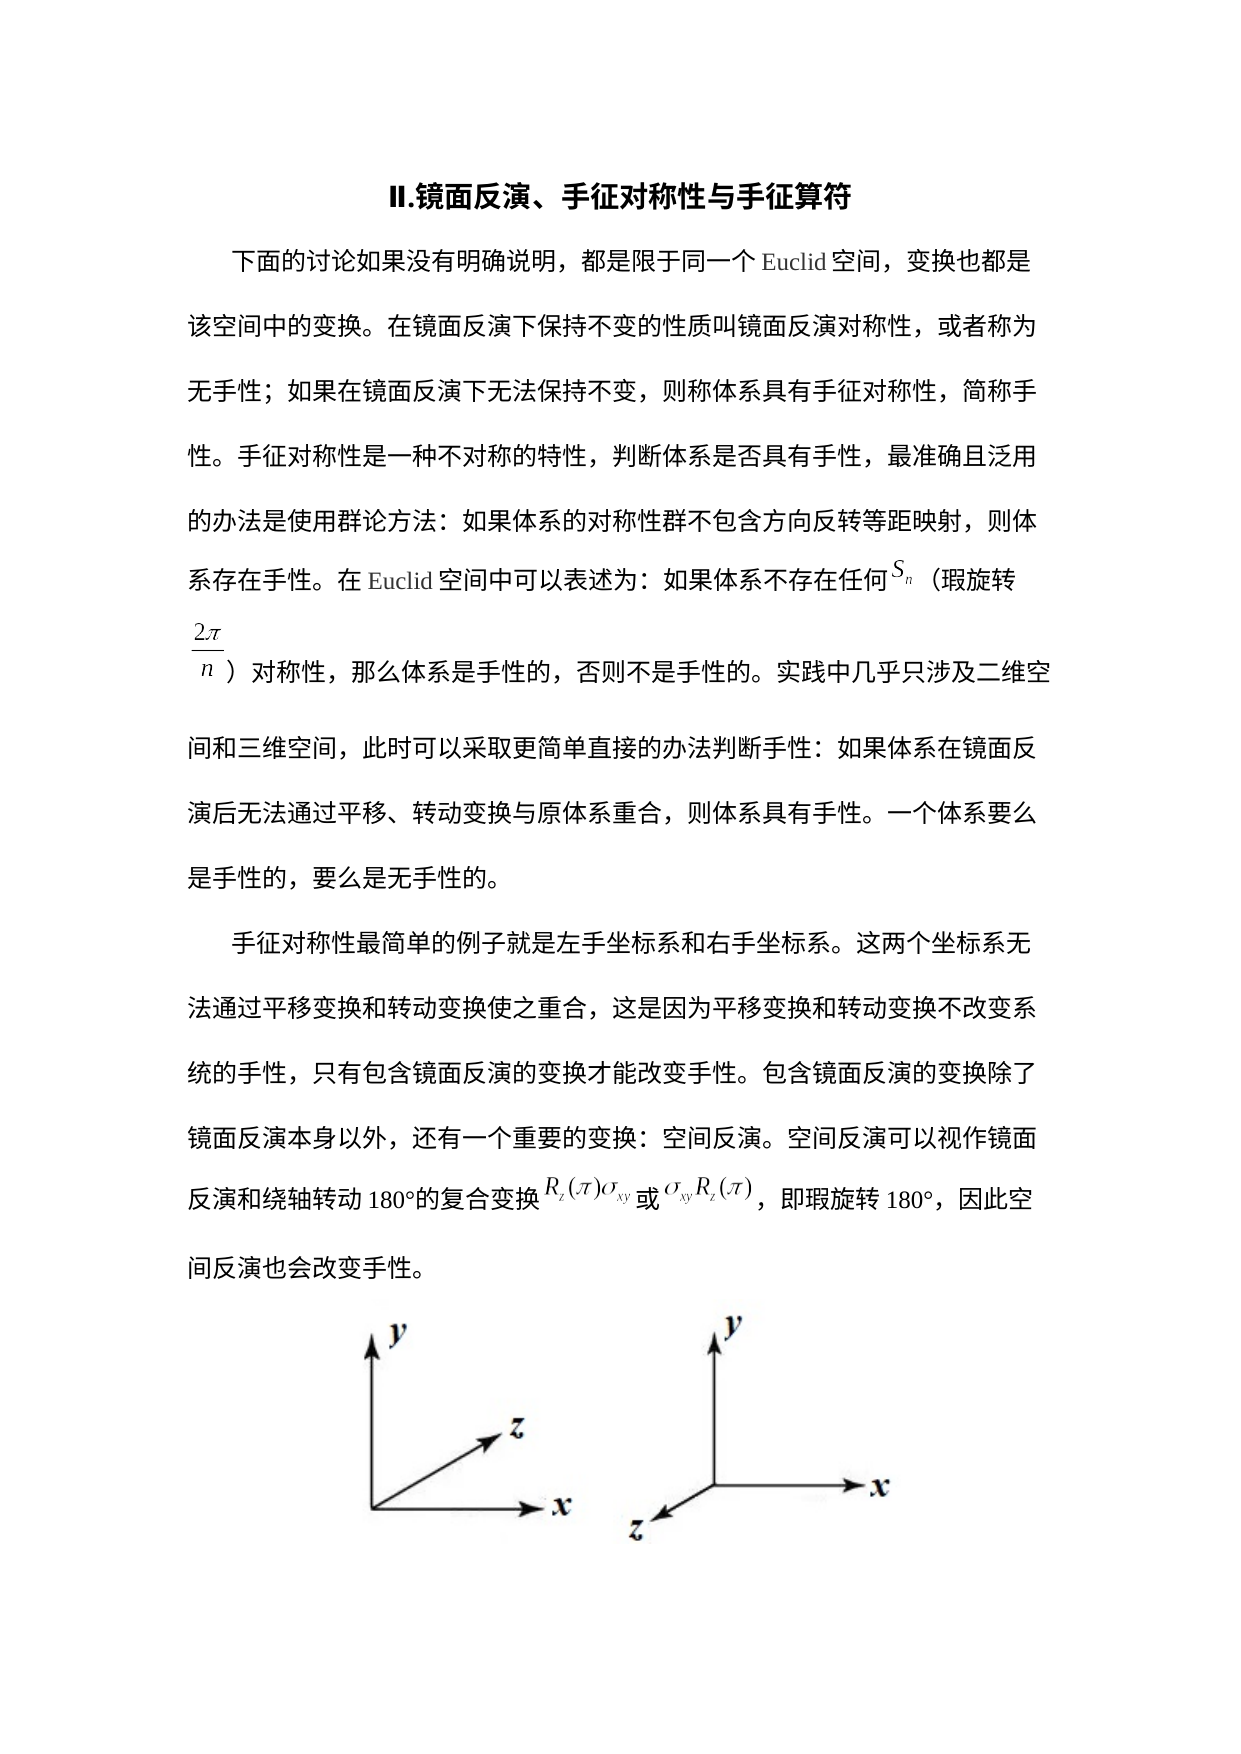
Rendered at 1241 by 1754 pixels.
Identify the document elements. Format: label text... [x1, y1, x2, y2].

text Ⅱ.镜面反演、手征对称性与手征算符 [187, 162, 1053, 227]
picture [338, 1299, 902, 1544]
text 下面的讨论如果没有明确说明，都是限于同一个Euclid空间，变换也都是该空间中的变换。在镜面反演下保持不变的性质叫镜面反演对称性，或者称为无手性；如果在镜面反演下无法保持不变，则称体系具有手征对称性，简称手性。手征对称性是一种不对称的特性，判断体系是否具有手性，最准确且泛用的办法是使用群论方法：如果体系的对称性群不包含方向反转等距映射，则体系存在手性。在Euclid空间中可以表述为：如果体系不存在任何（瑕旋转）对称性，那么体系是手性的，否则不是手性的。实践中几乎只涉及二维空间和三维空间，此时可以采取更简单直接的办法判断手性：如果体系在镜面反演后无法通过平移、转动变换与原体系重合，则体系具有手性。一个体系要么是手性的，要么是无手性的。 [187, 227, 1053, 909]
text 手征对称性最简单的例子就是左手坐标系和右手坐标系。这两个坐标系无法通过平移变换和转动变换使之重合，这是因为平移变换和转动变换不改变系统的手性，只有包含镜面反演的变换才能改变手性。包含镜面反演的变换除了镜面反演本身以外，还有一个重要的变换：空间反演。空间反演可以视作镜面反演和绕轴转动180°的复合变换或，即瑕旋转180°，因此空间反演也会改变手性。 [187, 909, 1053, 1299]
